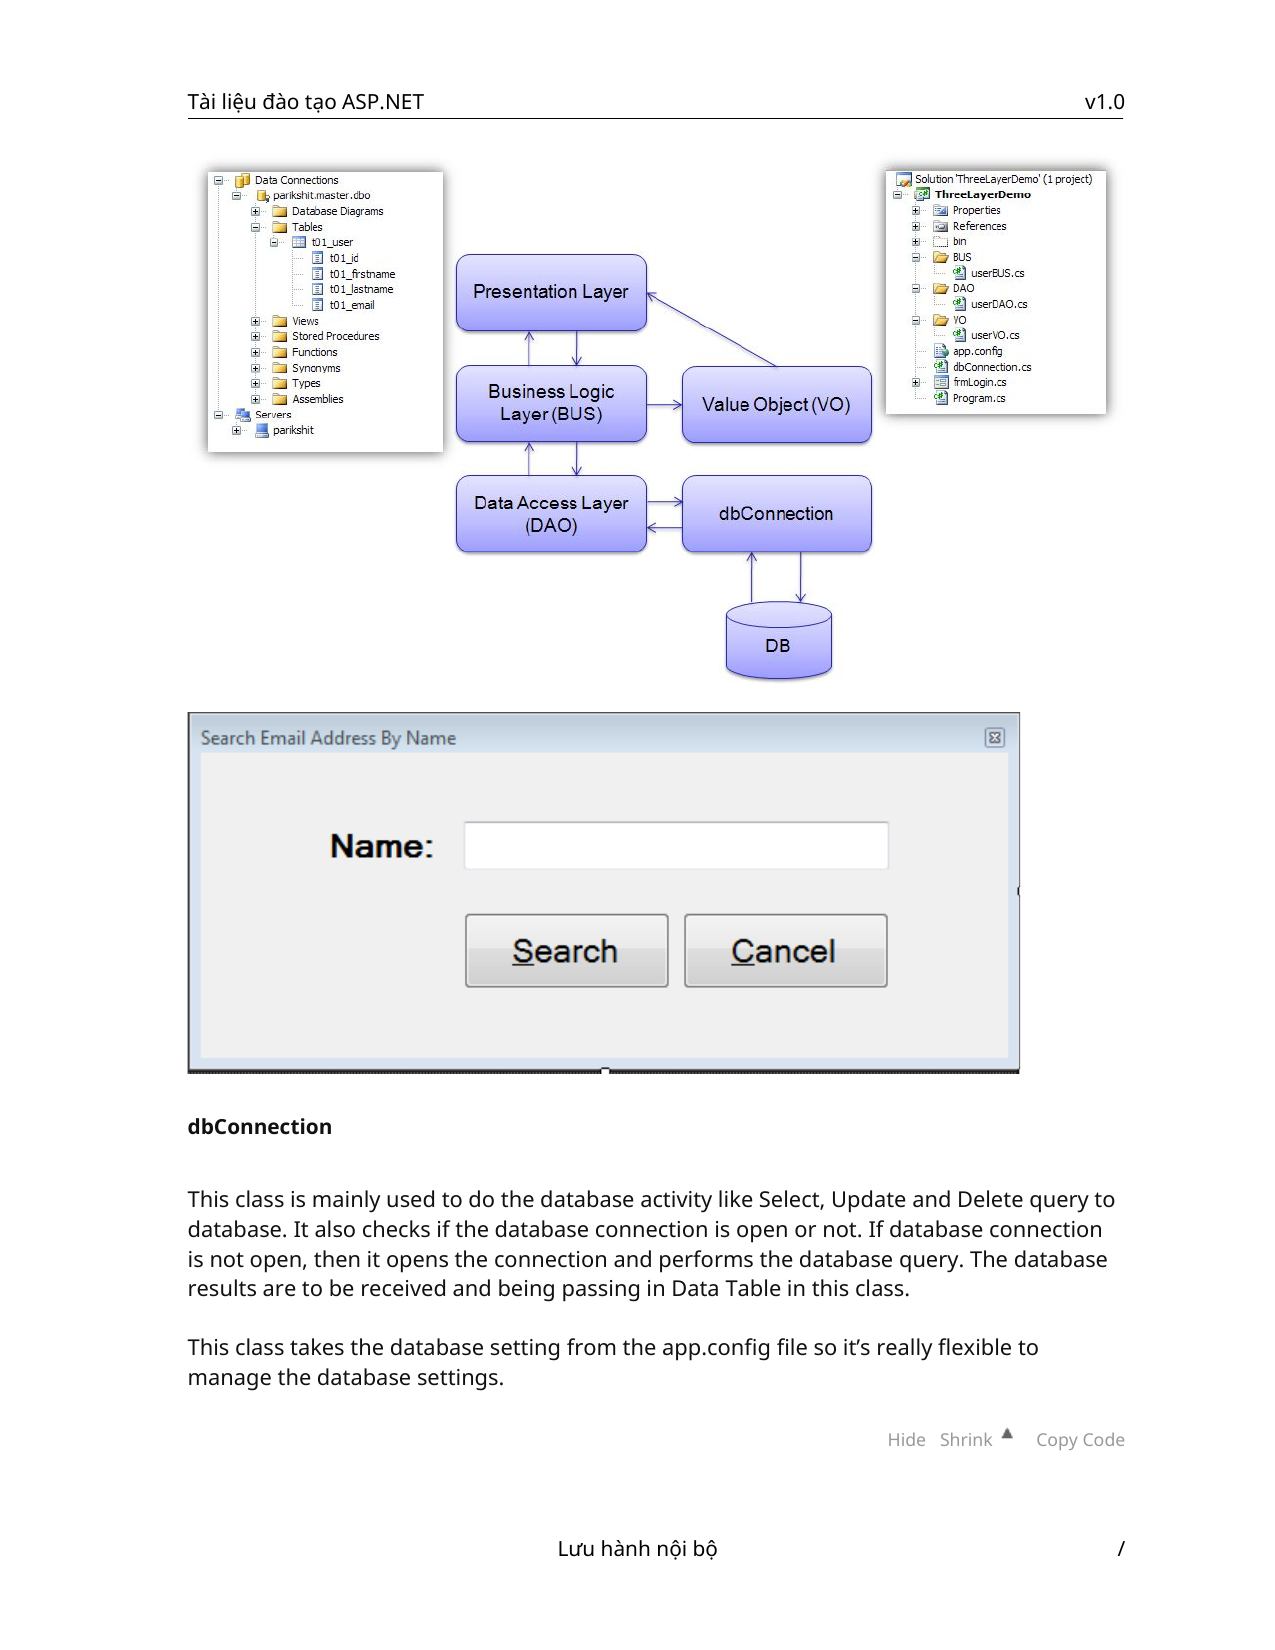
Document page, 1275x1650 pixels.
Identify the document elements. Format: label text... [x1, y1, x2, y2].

text This class takes the database setting from the app.config file so it’s really flexible to manage the database settings. [187, 1332, 1125, 1392]
text Hide Shrink Copy Code [244, 1421, 1125, 1451]
subtitle dbConnection [187, 1112, 1125, 1141]
picture [187, 712, 1021, 1074]
text This class is mainly used to do the database activity like Select, Update and Delete query to database. It also checks if the database connection is open or not. If database connection is not open, then it opens the connection and performs the database query. The database results are to be received and being passing in Data Table in this class. [187, 1184, 1125, 1303]
picture [997, 1421, 1023, 1447]
picture [187, 150, 1125, 686]
